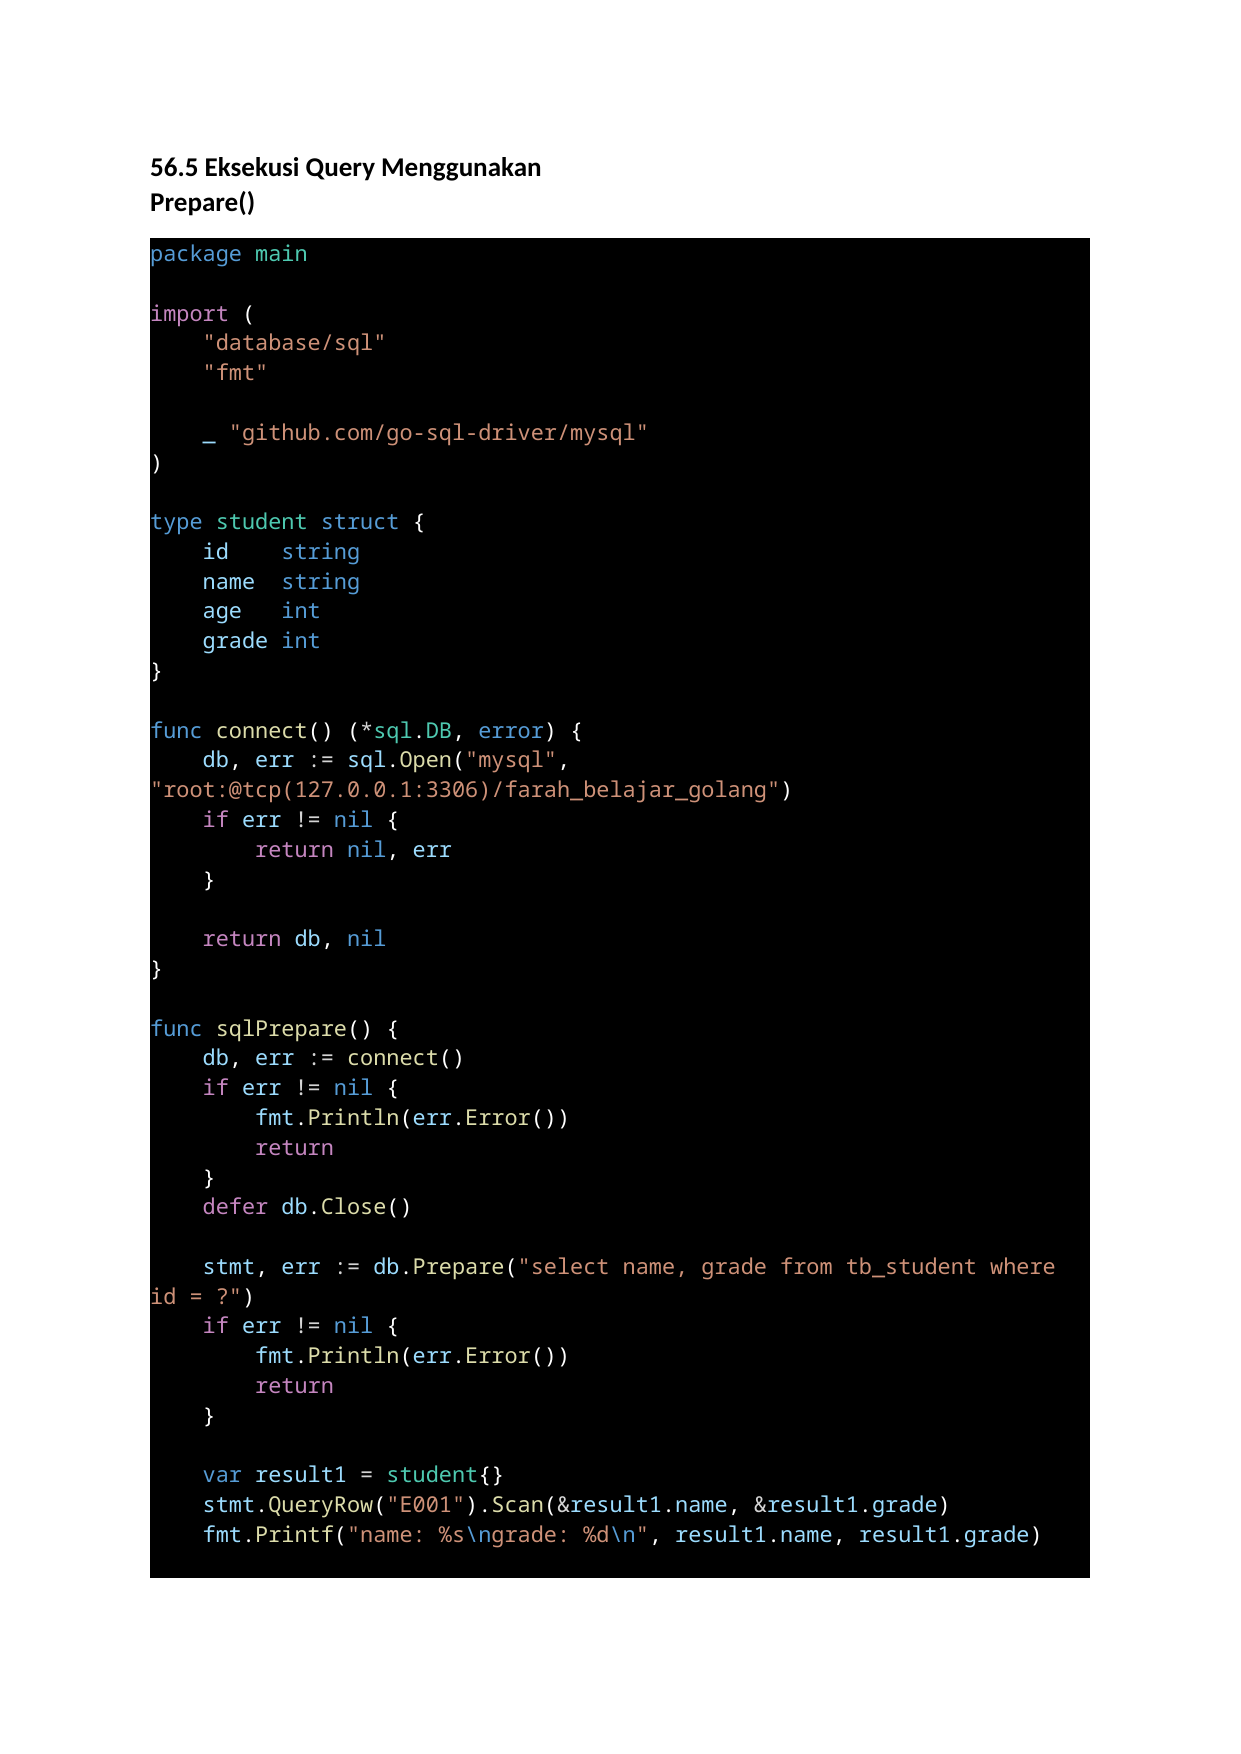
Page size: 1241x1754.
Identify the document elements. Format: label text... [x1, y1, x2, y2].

text fmt.Println(err.Error()) [150, 1102, 1090, 1132]
text _ "github.com/go-sql-driver/mysql" [150, 417, 1090, 446]
text type student struct { [150, 506, 1090, 536]
list Prepare() [150, 186, 1090, 219]
text var result1 = student{} [150, 1459, 1090, 1489]
text age int [150, 595, 1090, 625]
text return [150, 1132, 1090, 1161]
text ) [150, 446, 1090, 476]
text "fmt" [150, 357, 1090, 387]
text func connect() (*sql.DB, error) { [150, 714, 1090, 744]
text if err != nil { [150, 1310, 1090, 1340]
text db, err := sql.Open("mysql", "root:@tcp(127.0.0.1:3306)/farah_belajar_golang") [150, 744, 1090, 804]
text name string [150, 566, 1090, 595]
text stmt.QueryRow("E001").Scan(&result1.name, &result1.grade) [150, 1489, 1090, 1519]
text if err != nil { [150, 804, 1090, 834]
text package main [150, 238, 1090, 268]
text } [150, 655, 1090, 685]
text } [150, 863, 1090, 893]
text fmt.Println(err.Error()) [150, 1340, 1090, 1370]
text import ( [150, 297, 1090, 327]
text } [150, 1400, 1090, 1429]
text fmt.Printf("name: %s\ngrade: %d\n", result1.name, result1.grade) [150, 1519, 1090, 1549]
list 56.5 Eksekusi Query Menggunakan [150, 150, 1090, 183]
text grade int [150, 625, 1090, 655]
text } [150, 953, 1090, 983]
text db, err := connect() [150, 1042, 1090, 1072]
text return db, nil [150, 923, 1090, 953]
text func sqlPrepare() { [150, 1012, 1090, 1042]
text stmt, err := db.Prepare("select name, grade from tb_student where id = ?") [150, 1251, 1090, 1310]
text return nil, err [150, 834, 1090, 863]
text return [150, 1370, 1090, 1400]
text "database/sql" [150, 327, 1090, 357]
text if err != nil { [150, 1072, 1090, 1102]
text id string [150, 536, 1090, 566]
text } [150, 1161, 1090, 1191]
text defer db.Close() [150, 1191, 1090, 1221]
